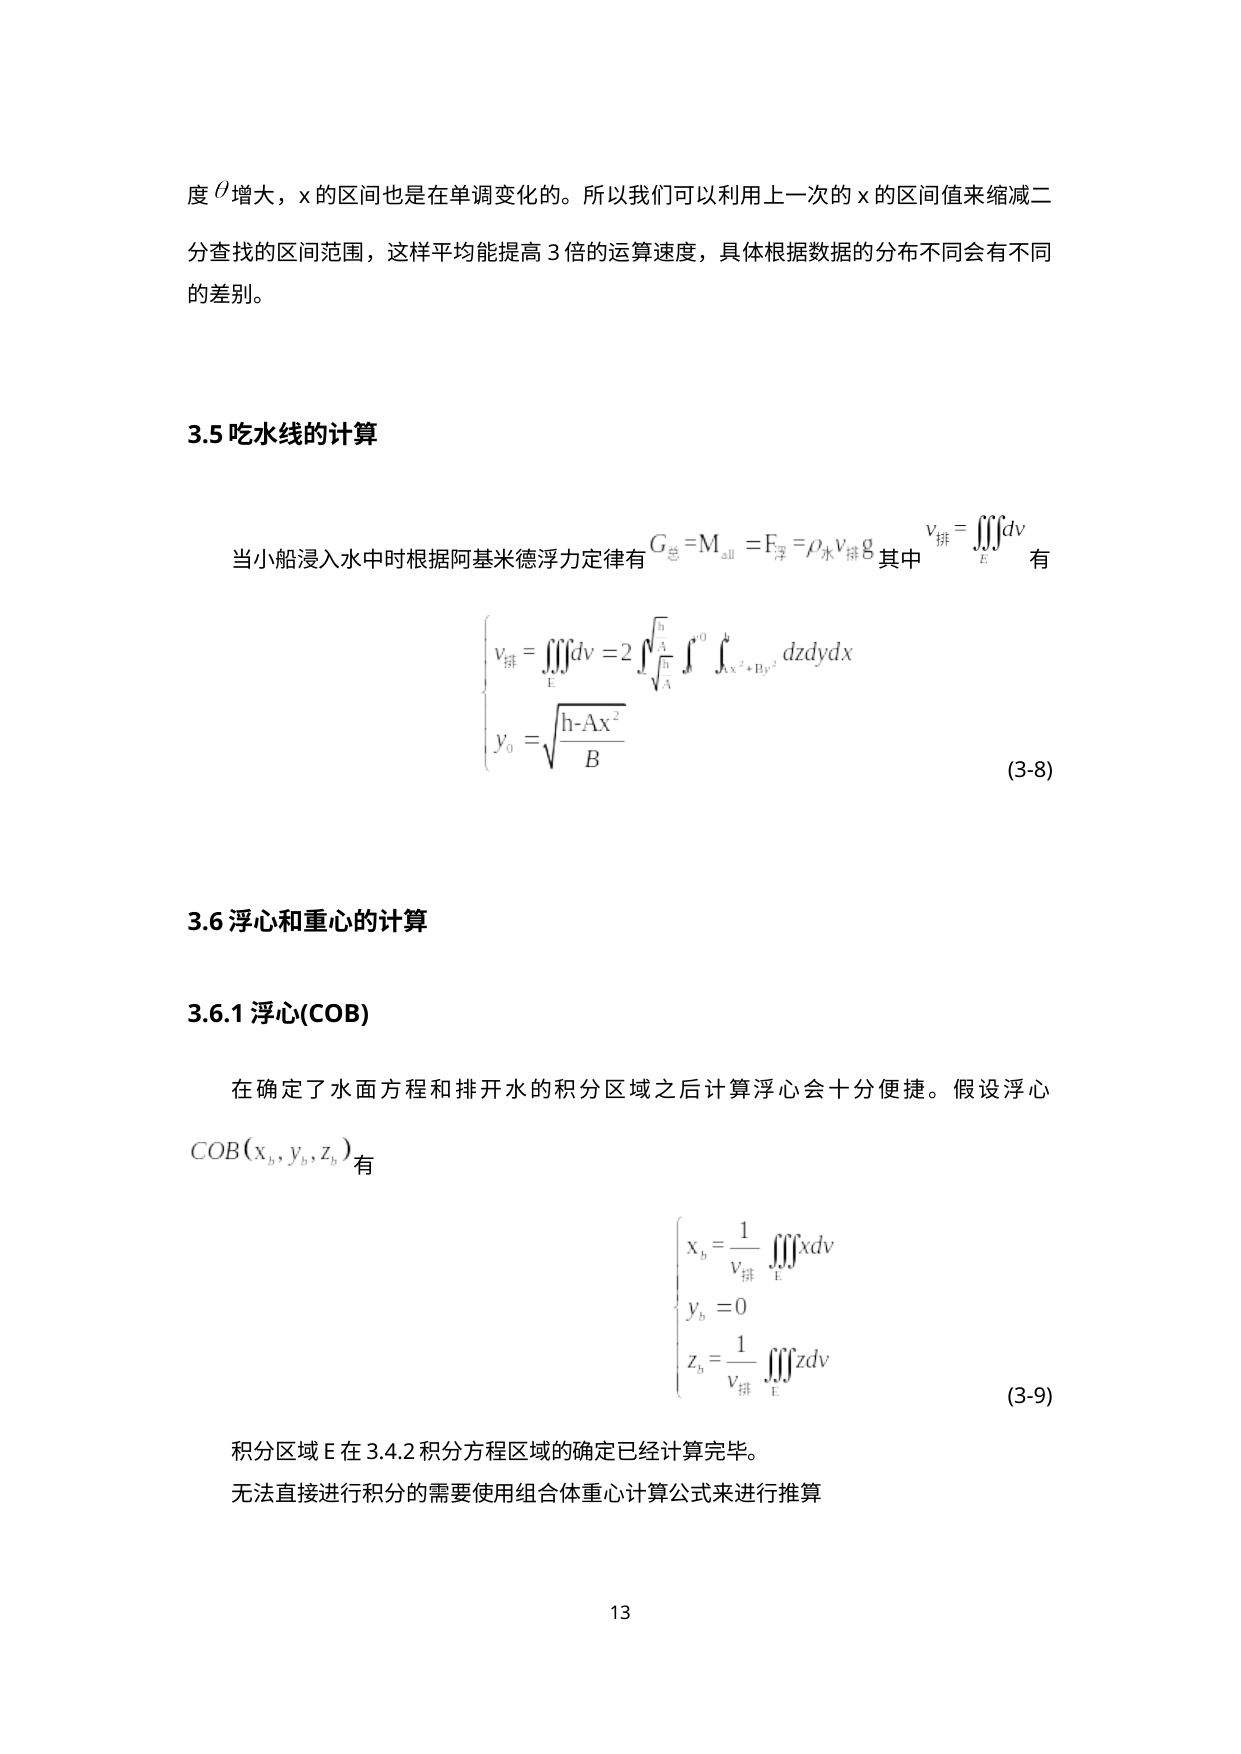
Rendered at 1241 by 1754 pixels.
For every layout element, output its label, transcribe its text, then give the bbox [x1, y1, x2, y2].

subtitle 3.6浮心和重心的计算 [187, 887, 1053, 952]
text 积分区域E在3.4.2积分方程区域的确定已经计算完毕。 [187, 1434, 1053, 1467]
text (3-8) [187, 599, 1053, 794]
text 在确定了水面方程和排开水的积分区域之后计算浮心会十分便捷。假设浮心有 [187, 1071, 1053, 1188]
subtitle 3.5吃水线的计算 [187, 400, 1053, 465]
subtitle 3.6.1浮心(COB) [187, 979, 1053, 1044]
text 无法直接进行积分的需要使用组合体重心计算公式来进行推算 [187, 1476, 1053, 1508]
text (3-9) [187, 1198, 1053, 1425]
text 当小船浸入水中时根据阿基米德浮力定律有其中有 [187, 492, 1053, 589]
